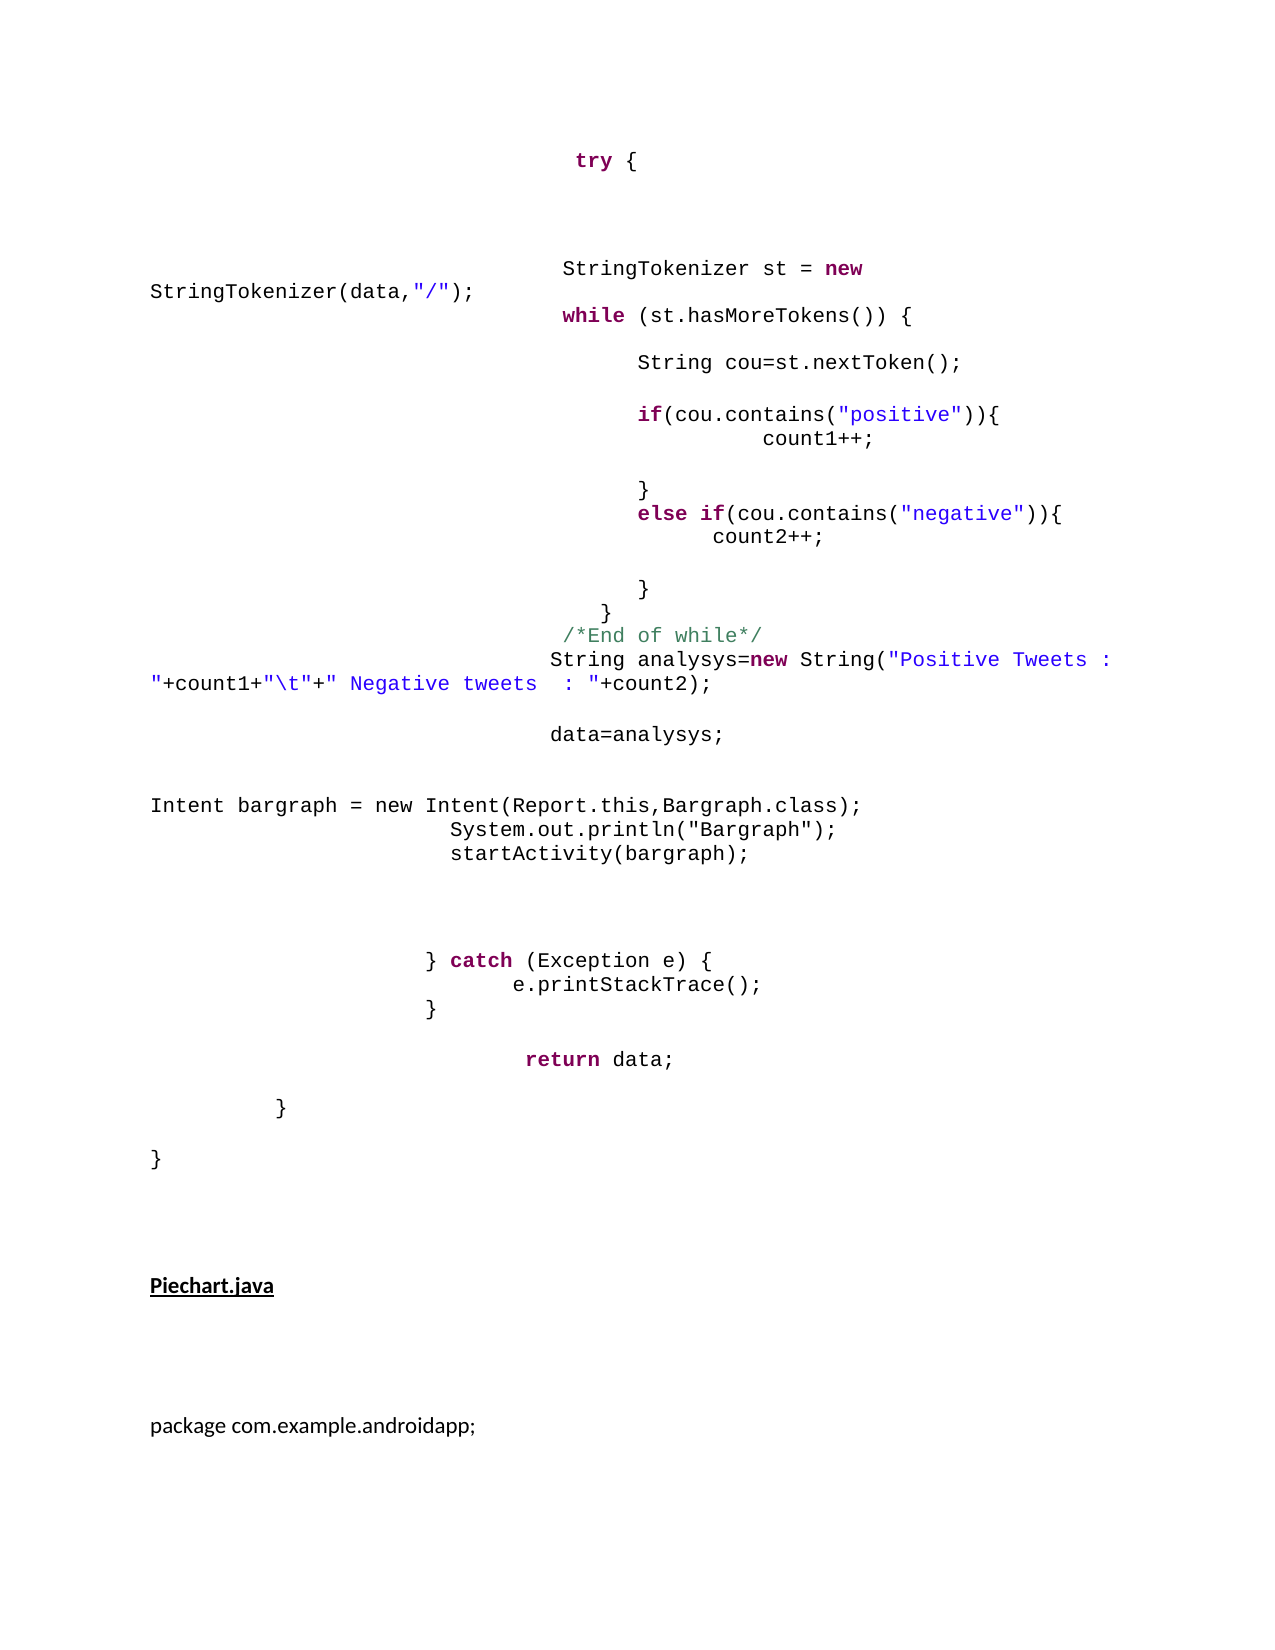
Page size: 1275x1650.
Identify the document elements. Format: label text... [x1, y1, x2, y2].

text } [150, 479, 1125, 503]
text } [150, 602, 1125, 626]
text String analysys=new String("Positive Tweets : "+count1+"\t"+" Negative tweets : "+count2); [150, 649, 1125, 696]
text } catch (Exception e) { [150, 950, 1125, 974]
text else if(cou.contains("negative")){ [150, 503, 1125, 527]
text } [150, 998, 1125, 1021]
text startActivity(bargraph); [150, 843, 1125, 866]
text while (st.hasMoreTokens()) { [150, 305, 1125, 352]
text return data; [150, 1049, 1125, 1073]
text Intent bargraph = new Intent(Report.this,Bargraph.class); [150, 795, 1125, 819]
text Piechart.java [150, 1271, 1125, 1299]
text if(cou.contains("positive")){ [150, 404, 1125, 428]
text System.out.println("Bargraph"); [150, 819, 1125, 843]
text } [150, 578, 1125, 602]
text String cou=st.nextToken(); [150, 352, 1125, 376]
text } [150, 1097, 1125, 1120]
text e.printStackTrace(); [150, 974, 1125, 998]
text } [150, 1148, 1125, 1172]
text StringTokenizer st = new StringTokenizer(data,"/"); [150, 258, 1125, 305]
text package com.example.androidapp; [150, 1412, 1125, 1439]
text count2++; [150, 527, 1125, 550]
text try { [150, 150, 1125, 174]
text data=analysys; [150, 724, 1125, 748]
text count1++; [150, 428, 1125, 451]
text /*End of while*/ [150, 626, 1125, 649]
